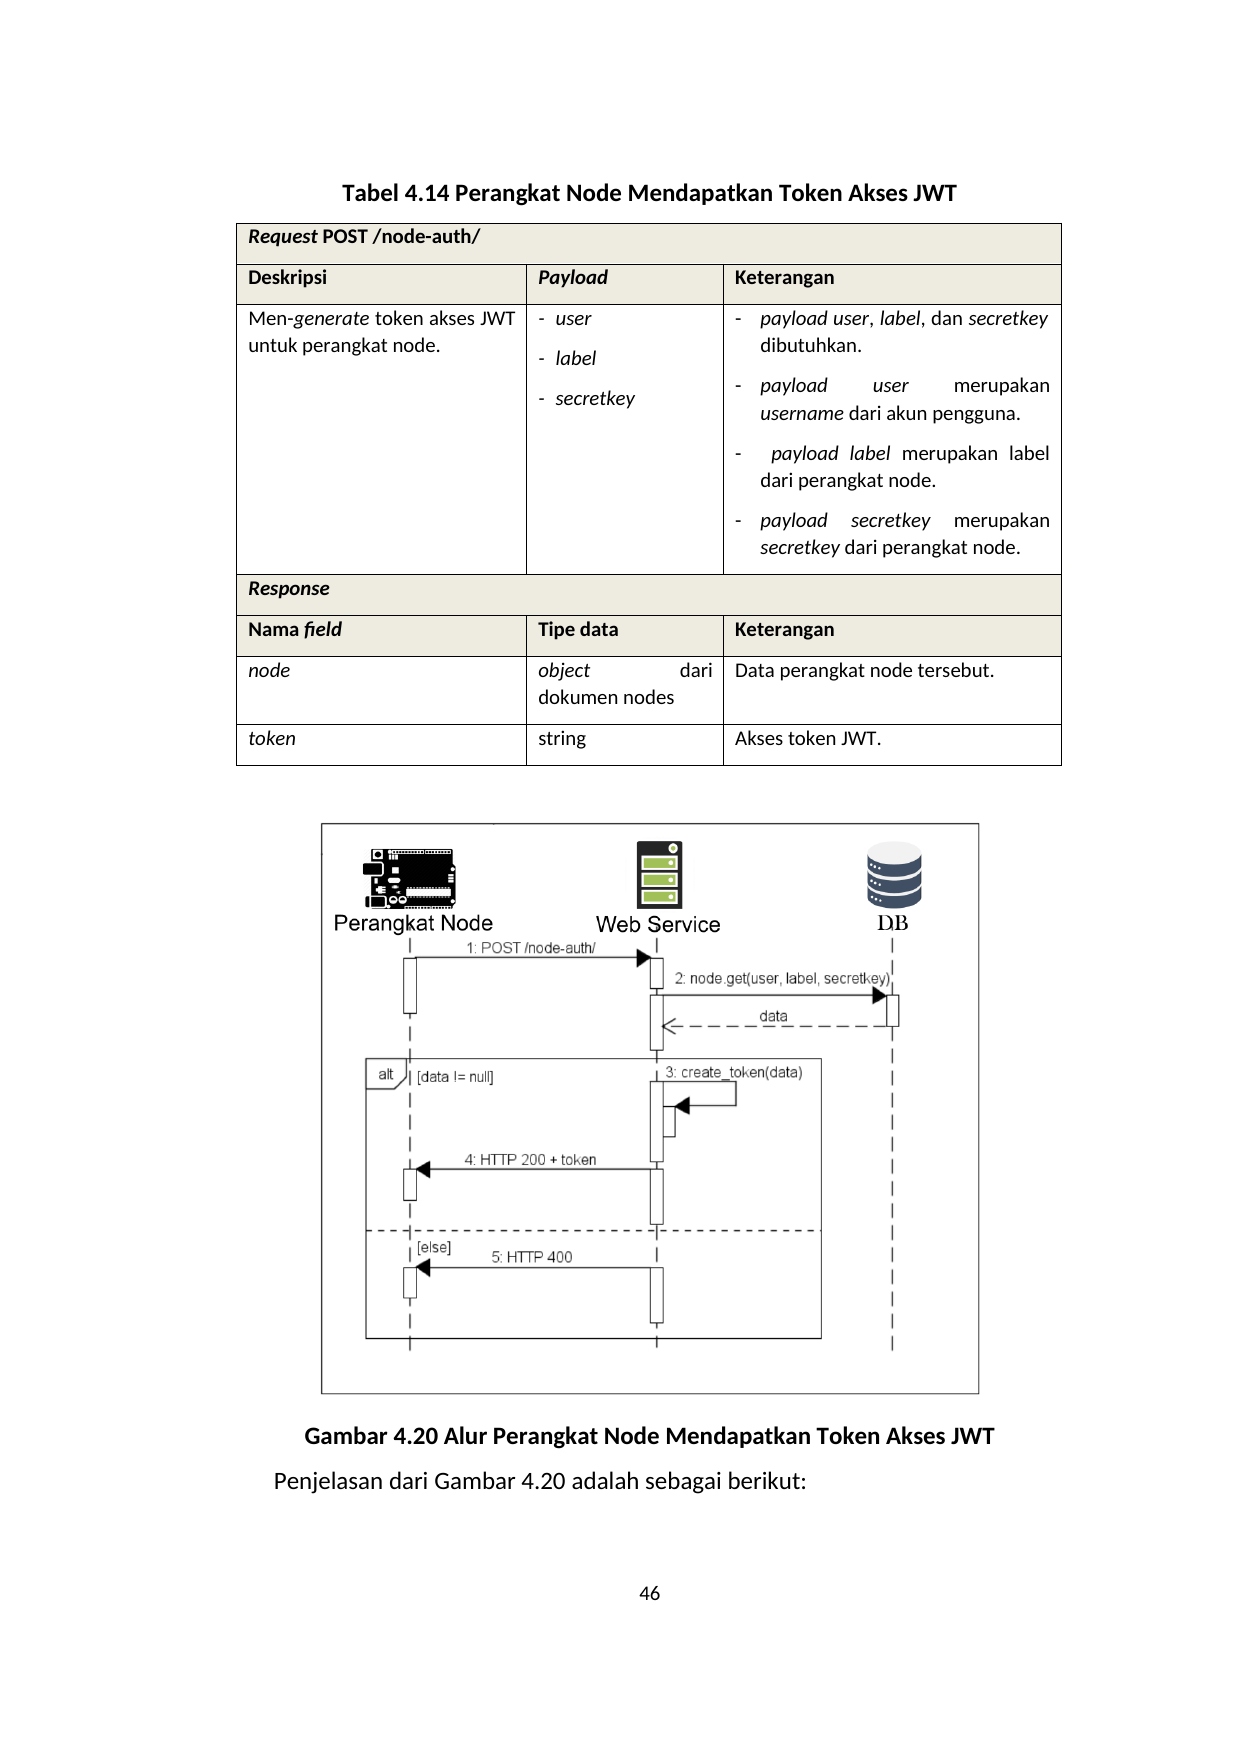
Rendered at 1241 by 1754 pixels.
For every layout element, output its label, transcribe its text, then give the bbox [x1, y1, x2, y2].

table_cell payload user, label, dan secretkey dibutuhkan. payload user merupakan username dari akun pengguna. payload label merupakan label dari perangkat node. payload secretkey merupakan secretkey dari perangkat node. [724, 305, 1061, 574]
table_cell Response [237, 575, 1061, 615]
table_cell Data perangkat node tersebut. [724, 657, 1061, 724]
table_cell Keterangan [724, 265, 1061, 304]
table_cell Men-generate token akses JWT untuk perangkat node. [237, 305, 526, 574]
table_cell Deskripsi [237, 265, 526, 304]
table_header Request POST /node-auth/ [237, 224, 1061, 263]
table_cell Akses token JWT. [724, 725, 1061, 765]
table_cell object dari dokumen nodes [527, 657, 723, 724]
table_cell token [237, 725, 526, 765]
table_cell Keterangan [724, 616, 1061, 656]
table_cell Nama field [237, 616, 526, 656]
table_cell user label secretkey [527, 305, 723, 574]
picture [309, 811, 990, 1405]
table_cell string [527, 725, 723, 765]
table_cell Payload [527, 265, 723, 304]
table_cell Tipe data [527, 616, 723, 656]
table_cell node [237, 657, 526, 724]
